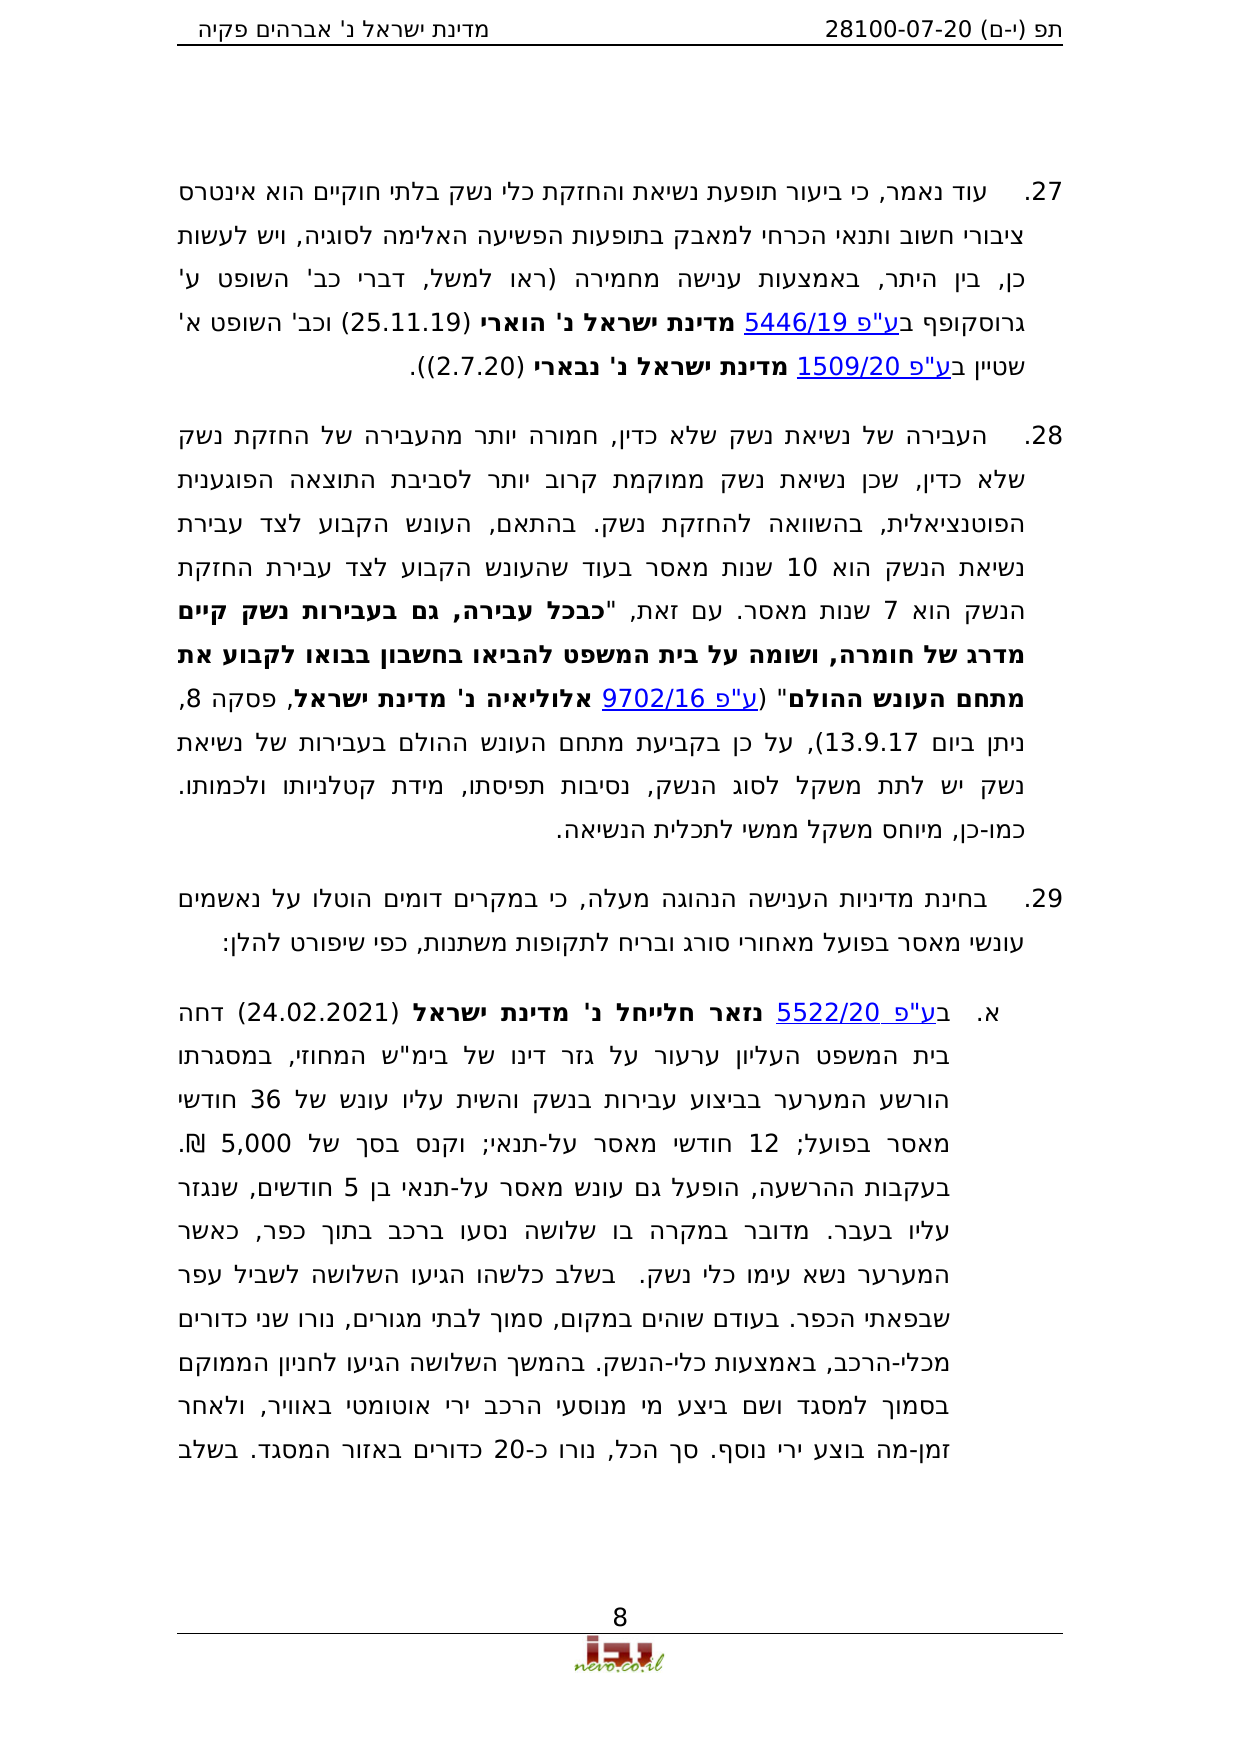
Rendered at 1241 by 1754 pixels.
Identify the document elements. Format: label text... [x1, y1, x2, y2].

list העבירה של נשיאת נשק שלא כדין, חמורה יותר מהעבירה של החזקת נשק שלא כדין, שכן נשיאת נשק ממוקמת קרוב יותר לסביבת התוצאה הפוגענית הפוטנציאלית, בהשוואה להחזקת נשק. בהתאם, העונש הקבוע לצד עבירת נשיאת הנשק הוא 10 שנות מאסר בעוד שהעונש הקבוע לצד עבירת החזקת הנשק הוא 7 שנות מאסר. עם זאת, "כבכל עבירה, גם בעבירות נשק קיים מדרג של חומרה, ושומה על בית המשפט להביאו בחשבון בבואו לקבוע את מתחם העונש ההולם" (ע"פ 9702/16 אלוליאיה נ' מדינת ישראל, פסקה 8, ניתן ביום 13.9.17), על כן בקביעת מתחם העונש ההולם בעבירות של נשיאת נשק יש לתת משקל לסוג הנשק, נסיבות תפיסתו, מידת קטלניותו ולכמותו. כמו-כן, מיוחס משקל ממשי לתכלית הנשיאה. [177, 422, 1063, 844]
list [177, 998, 988, 1464]
picture [574, 1635, 666, 1673]
list בחינת מדיניות הענישה הנהוגה מעלה, כי במקרים דומים הוטלו על נאשמים עונשי מאסר בפועל מאחורי סורג ובריח לתקופות משתנות, כפי שיפורט להלן: [177, 885, 1063, 958]
list עוד נאמר, כי ביעור תופעת נשיאת והחזקת כלי נשק בלתי חוקיים הוא אינטרס ציבורי חשוב ותנאי הכרחי למאבק בתופעות הפשיעה האלימה לסוגיה, ויש לעשות כן, בין היתר, באמצעות ענישה מחמירה (ראו למשל, דברי כב' השופט ע' גרוסקופף בע"פ 5446/19 מדינת ישראל נ' הוארי (25.11.19) וכב' השופט א' שטיין בע"פ 1509/20 מדינת ישראל נ' נבארי (2.7.20)). [177, 177, 1063, 381]
